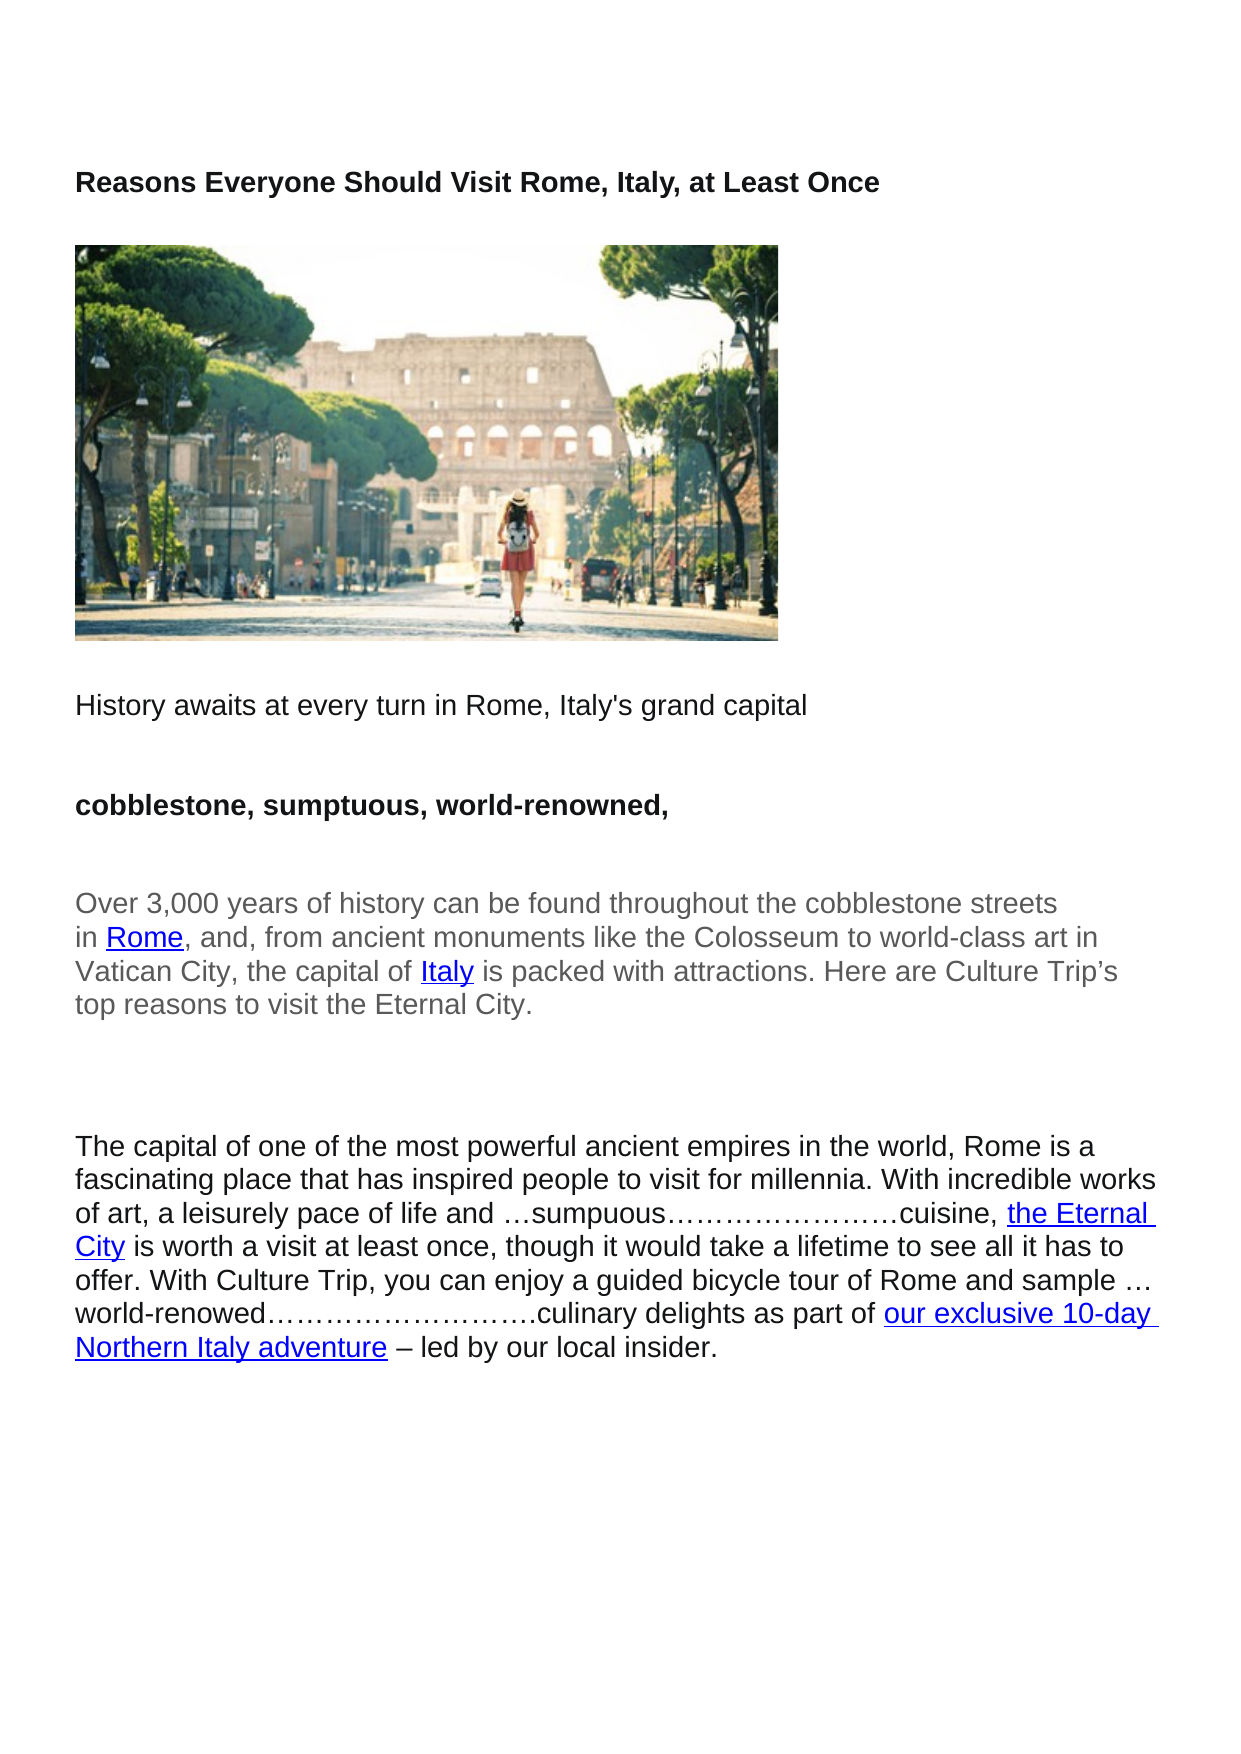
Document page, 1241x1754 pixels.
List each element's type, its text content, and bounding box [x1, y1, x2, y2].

text Over 3,000 years of history can be found throughout the cobblestone streets in Rome, and, from ancient monuments like the Colosseum to world-class art in Vatican City, the capital of Italy is packed with attractions. Here are Culture Trip’s top reasons to visit the Eternal City. [75, 886, 1165, 1021]
text Reasons Everyone Should Visit Rome, Italy, at Least Once [75, 114, 1165, 198]
text History awaits at every turn in Rome, Italy's grand capital [75, 687, 1165, 721]
text The capital of one of the most powerful ancient empires in the world, Rome is a fascinating place that has inspired people to visit for millennia. With incredible works of art, a leisurely pace of life and …sumpuous……………………cuisine, the Eternal City is worth a visit at least once, though it would take a lifetime to see all it has to offer. With Culture Trip, you can enjoy a guided bicycle tour of Rome and sample …world-renowed……………………….culinary delights as part of our exclusive 10-day Northern Italy adventure – led by our local insider. [75, 1129, 1165, 1363]
text cobblestone, sumptuous, world-renowned, [75, 788, 1165, 822]
picture [75, 245, 779, 641]
